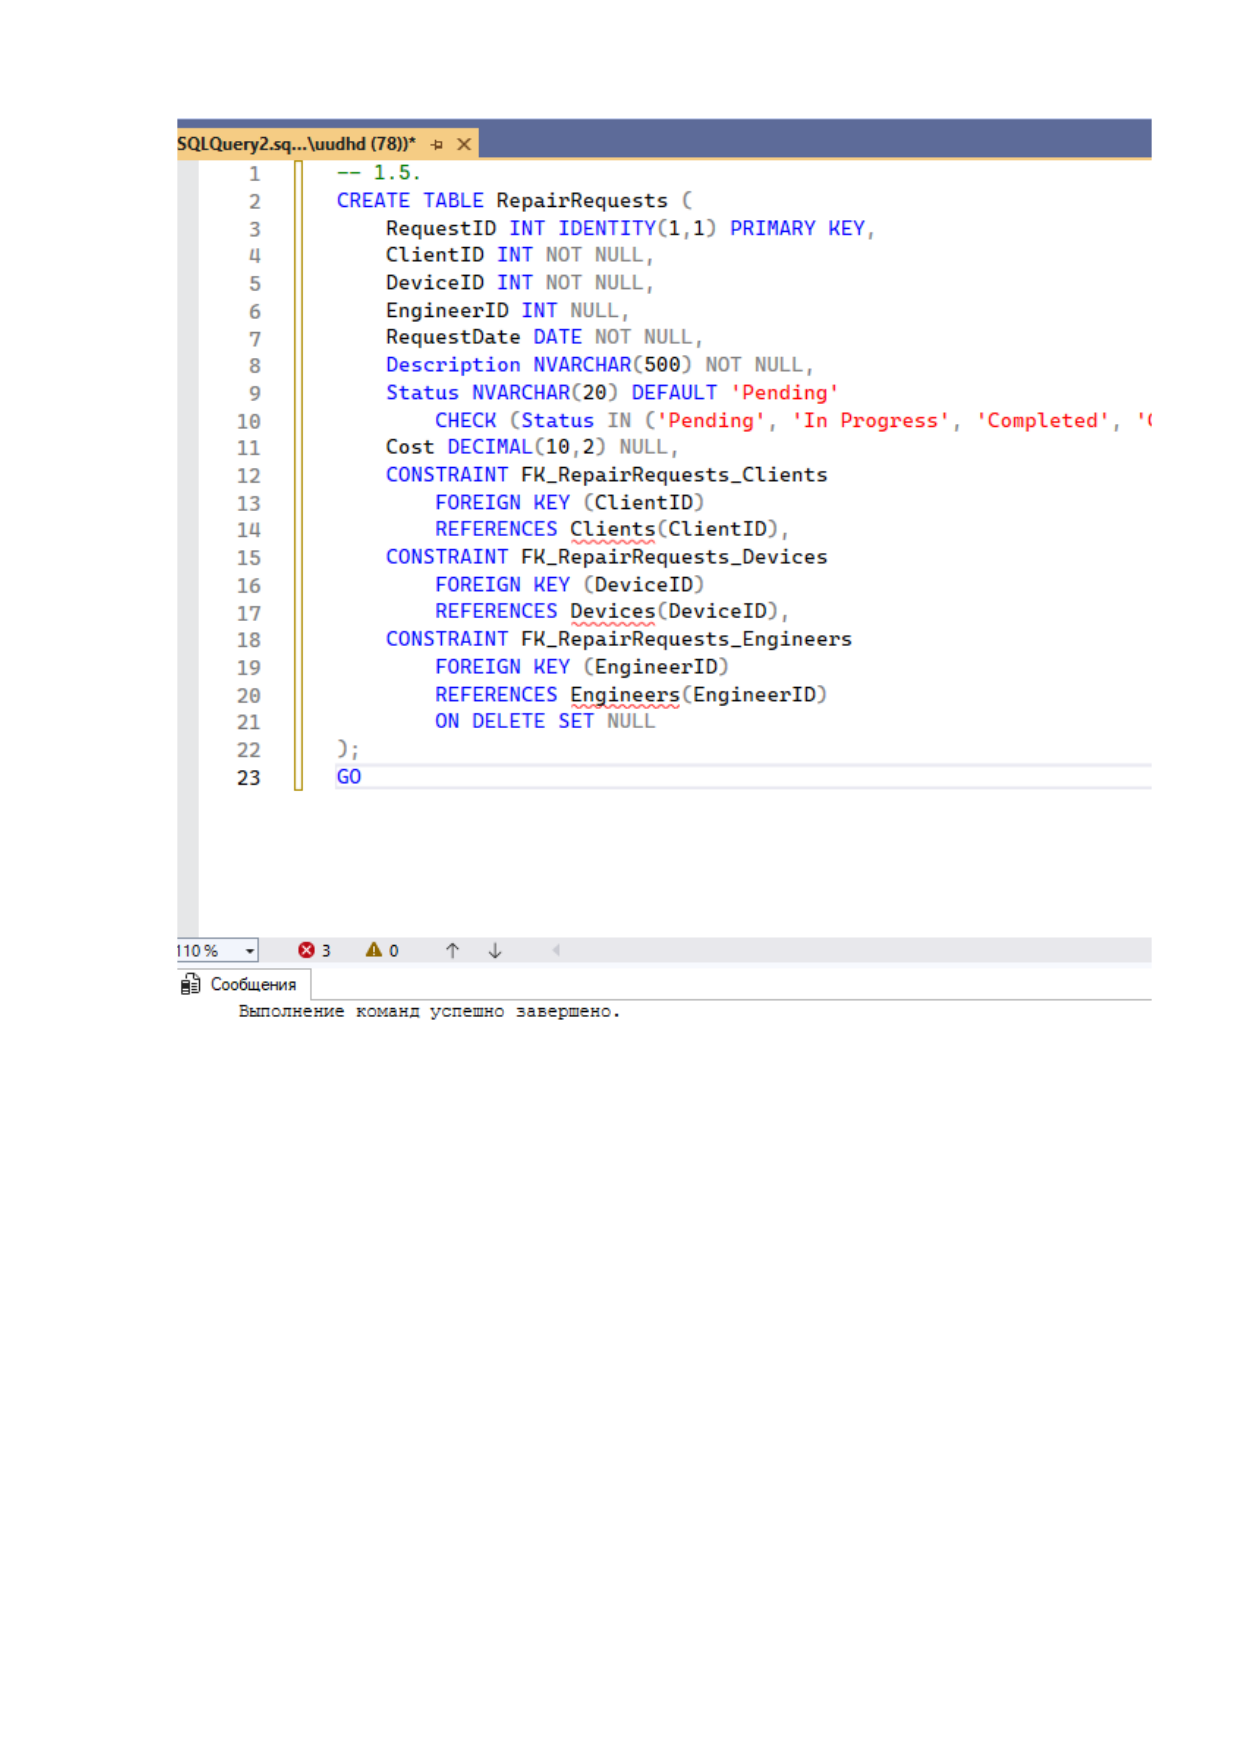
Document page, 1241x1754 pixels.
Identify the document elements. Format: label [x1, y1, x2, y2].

picture [177, 118, 1152, 1039]
